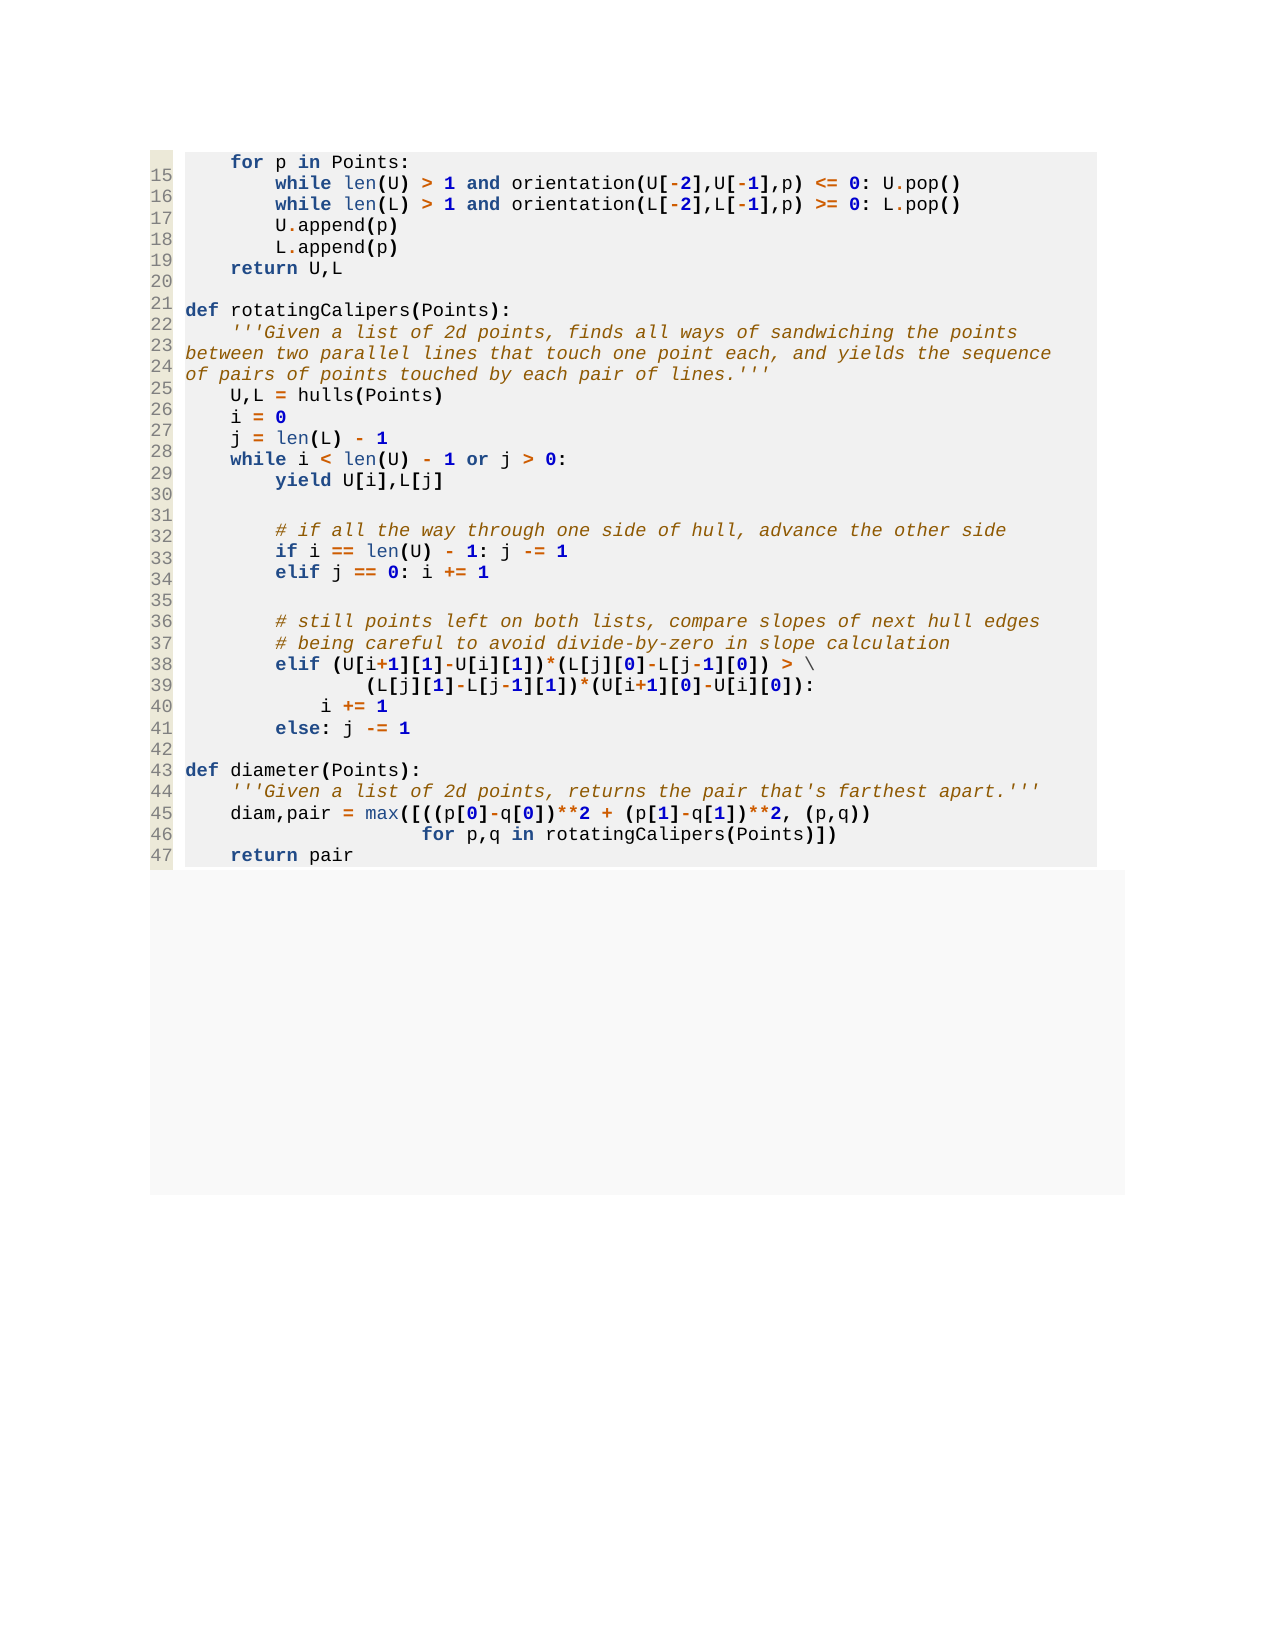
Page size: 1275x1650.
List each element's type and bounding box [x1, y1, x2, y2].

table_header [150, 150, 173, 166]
table_header [173, 150, 1109, 870]
